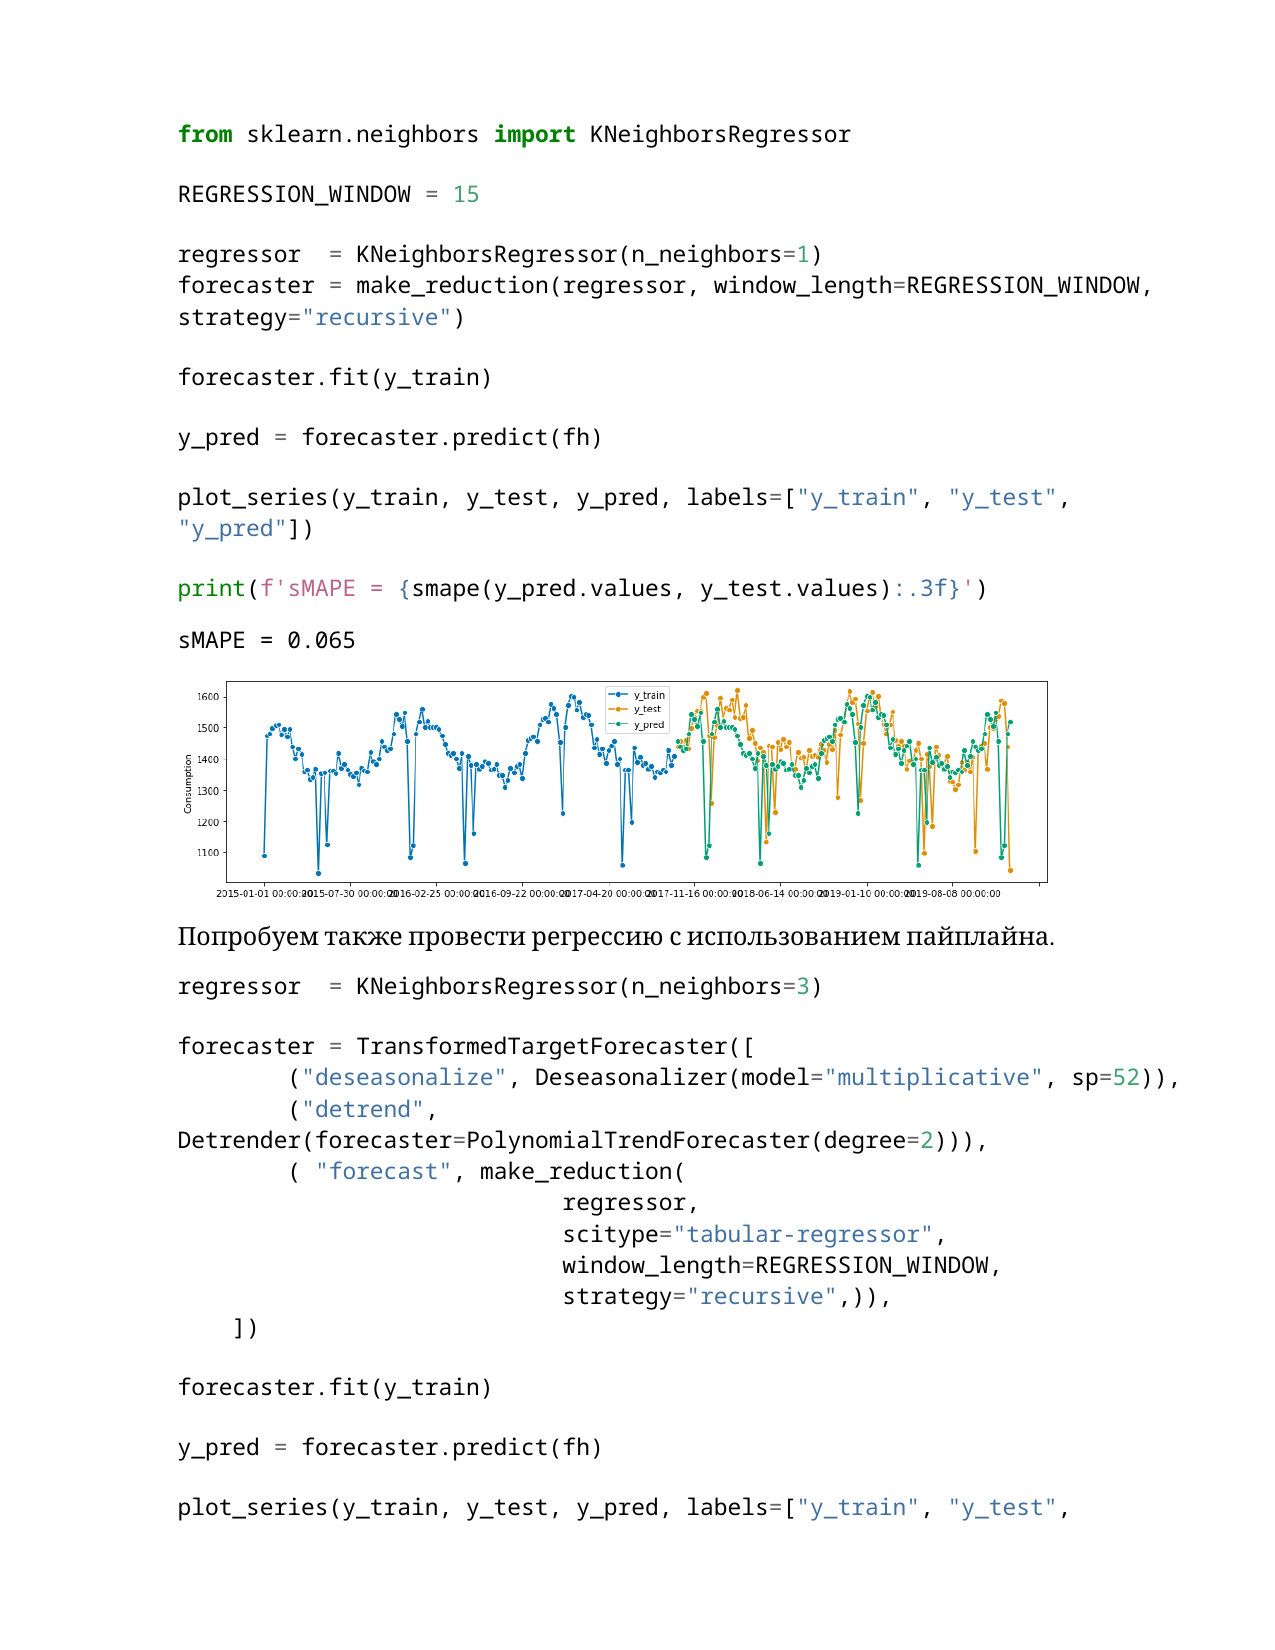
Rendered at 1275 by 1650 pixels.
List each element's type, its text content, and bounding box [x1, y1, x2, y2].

picture [177, 676, 1053, 904]
text from sklearn.neighbors import KNeighborsRegressor REGRESSION_WINDOW = 15 regressor = KNeighborsRegressor(n_neighbors=1) forecaster = make_reduction(regressor, window_length=REGRESSION_WINDOW, strategy="recursive") forecaster.fit(y_train) y_pred = forecaster.predict(fh) plot_series(y_train, y_test, y_pred, labels=["y_train", "y_test", "y_pred"]) print(f'sMAPE = {smape(y_pred.values, y_test.values):.3f}') [177, 118, 1186, 603]
text sMAPE = 0.065 [177, 624, 1186, 655]
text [177, 970, 1186, 1522]
text Попробуем также провести регрессию с использованием пайплайна. [177, 922, 1186, 951]
